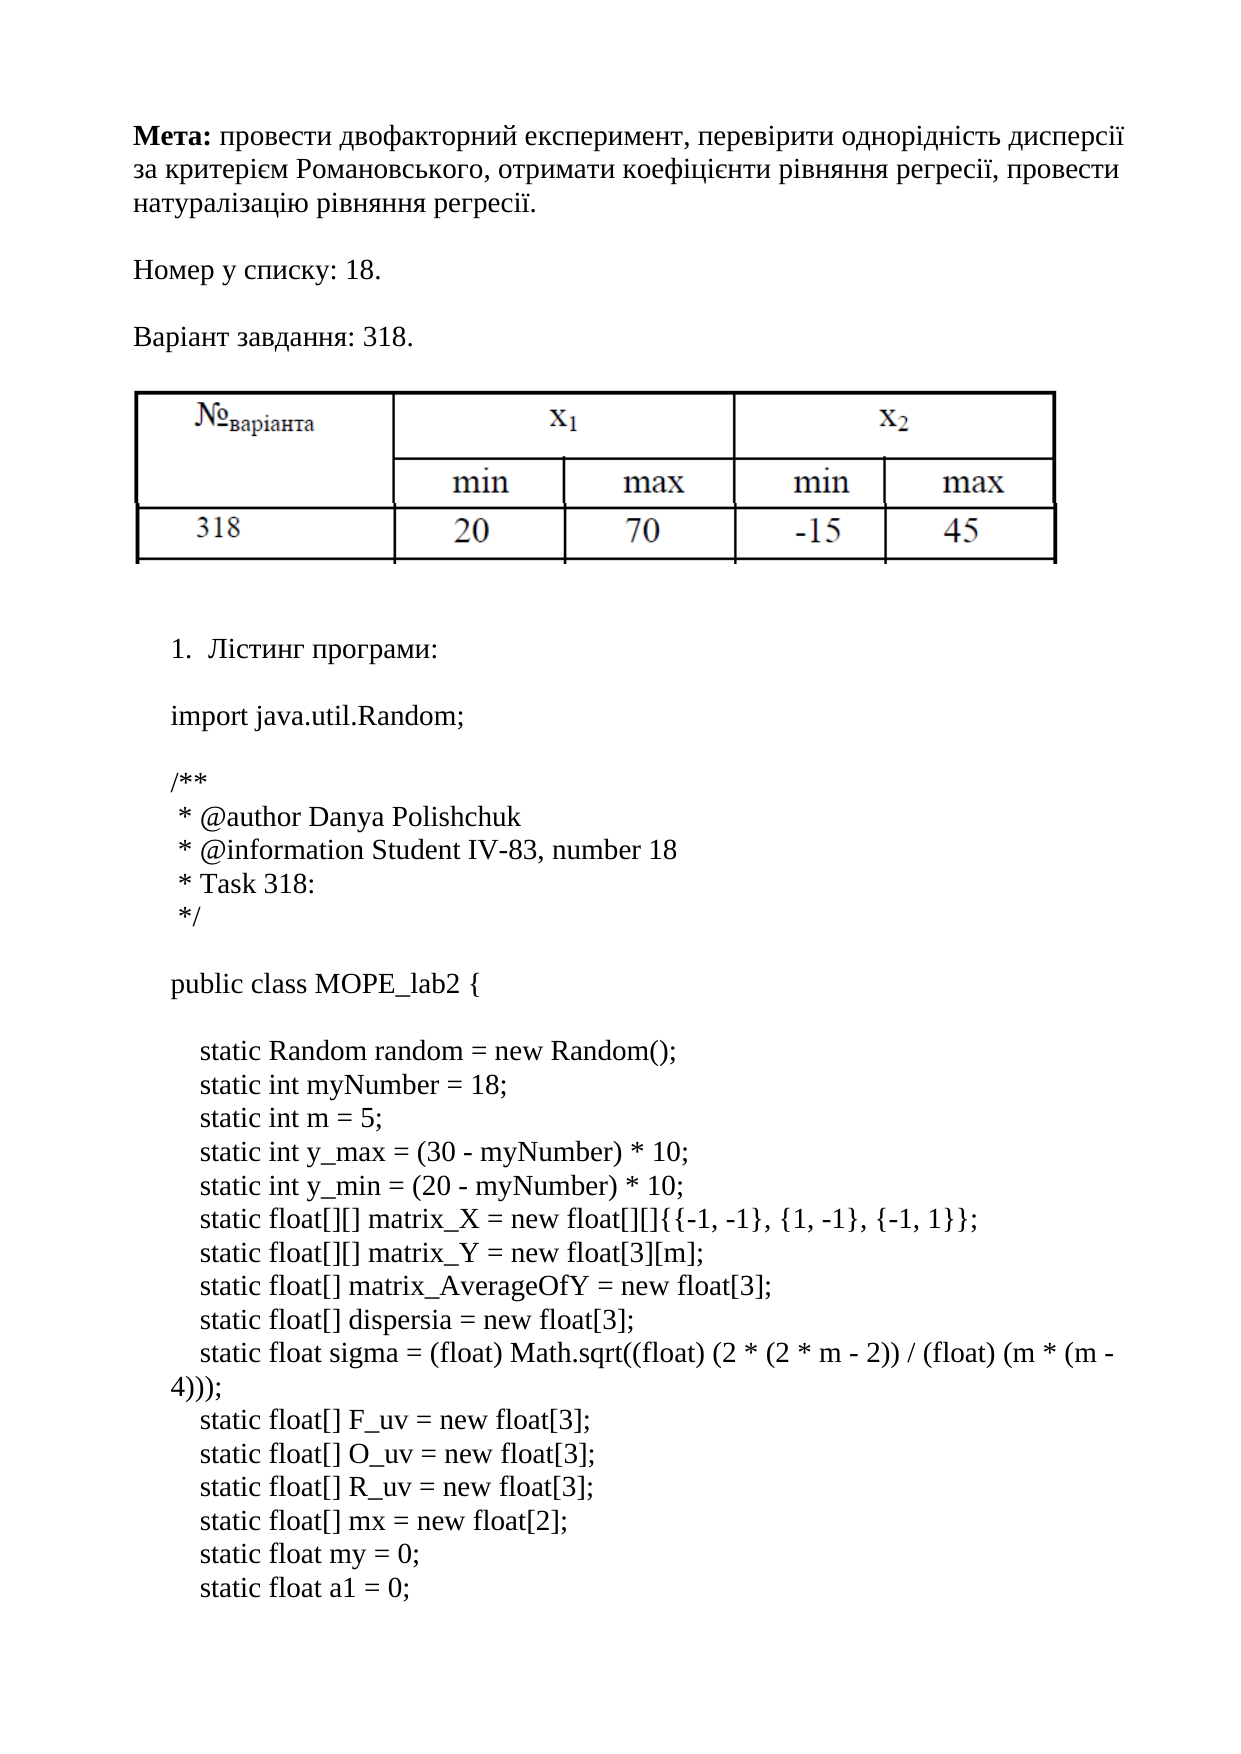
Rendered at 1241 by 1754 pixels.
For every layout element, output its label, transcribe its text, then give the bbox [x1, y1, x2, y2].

text static int myNumber = 18; [170, 1067, 1152, 1101]
text static float[] matrix_AverageOfY = new float[3]; [170, 1268, 1152, 1302]
text Варіант завдання: 318. [133, 319, 1152, 353]
text * @information Student IV-83, number 18 [170, 832, 1152, 866]
picture [132, 386, 1061, 564]
list Лістинг програми: [170, 631, 1152, 664]
text Мета: провести двофакторний експеримент, перевірити однорідність дисперсії за критерієм Романовського, отримати коефіцієнти рівняння регресії, провести [133, 118, 1152, 185]
text public class MOPE_lab2 { [170, 966, 1152, 1000]
text /** [170, 765, 1152, 799]
text static Random random = new Random(); [170, 1033, 1152, 1067]
text static float sigma = (float) Math.sqrt((float) (2 * (2 * m - 2)) / (float) (m * (m - 4))); [170, 1335, 1152, 1402]
text */ [170, 899, 1152, 933]
text static float my = 0; [170, 1537, 1152, 1570]
text static float[] O_uv = new float[3]; [170, 1436, 1152, 1469]
text static int y_max = (30 - myNumber) * 10; [170, 1134, 1152, 1168]
text static int y_min = (20 - myNumber) * 10; [170, 1168, 1152, 1201]
text * Task 318: [170, 866, 1152, 899]
text static float[] dispersia = new float[3]; [170, 1302, 1152, 1335]
text static float[][] matrix_Y = new float[3][m]; [170, 1235, 1152, 1268]
text * @author Danya Polishchuk [170, 799, 1152, 832]
text static float[][] matrix_X = new float[][]{{-1, -1}, {1, -1}, {-1, 1}}; [170, 1201, 1152, 1235]
text static float[] mx = new float[2]; [170, 1503, 1152, 1537]
text import java.util.Random; [170, 698, 1152, 732]
text static float[] R_uv = new float[3]; [170, 1469, 1152, 1503]
text натуралізацію рівняння регресії. [133, 185, 1152, 219]
text Номер у списку: 18. [133, 252, 1152, 286]
text static float[] F_uv = new float[3]; [170, 1402, 1152, 1436]
text static float a1 = 0; [170, 1570, 1152, 1604]
text static int m = 5; [170, 1101, 1152, 1134]
